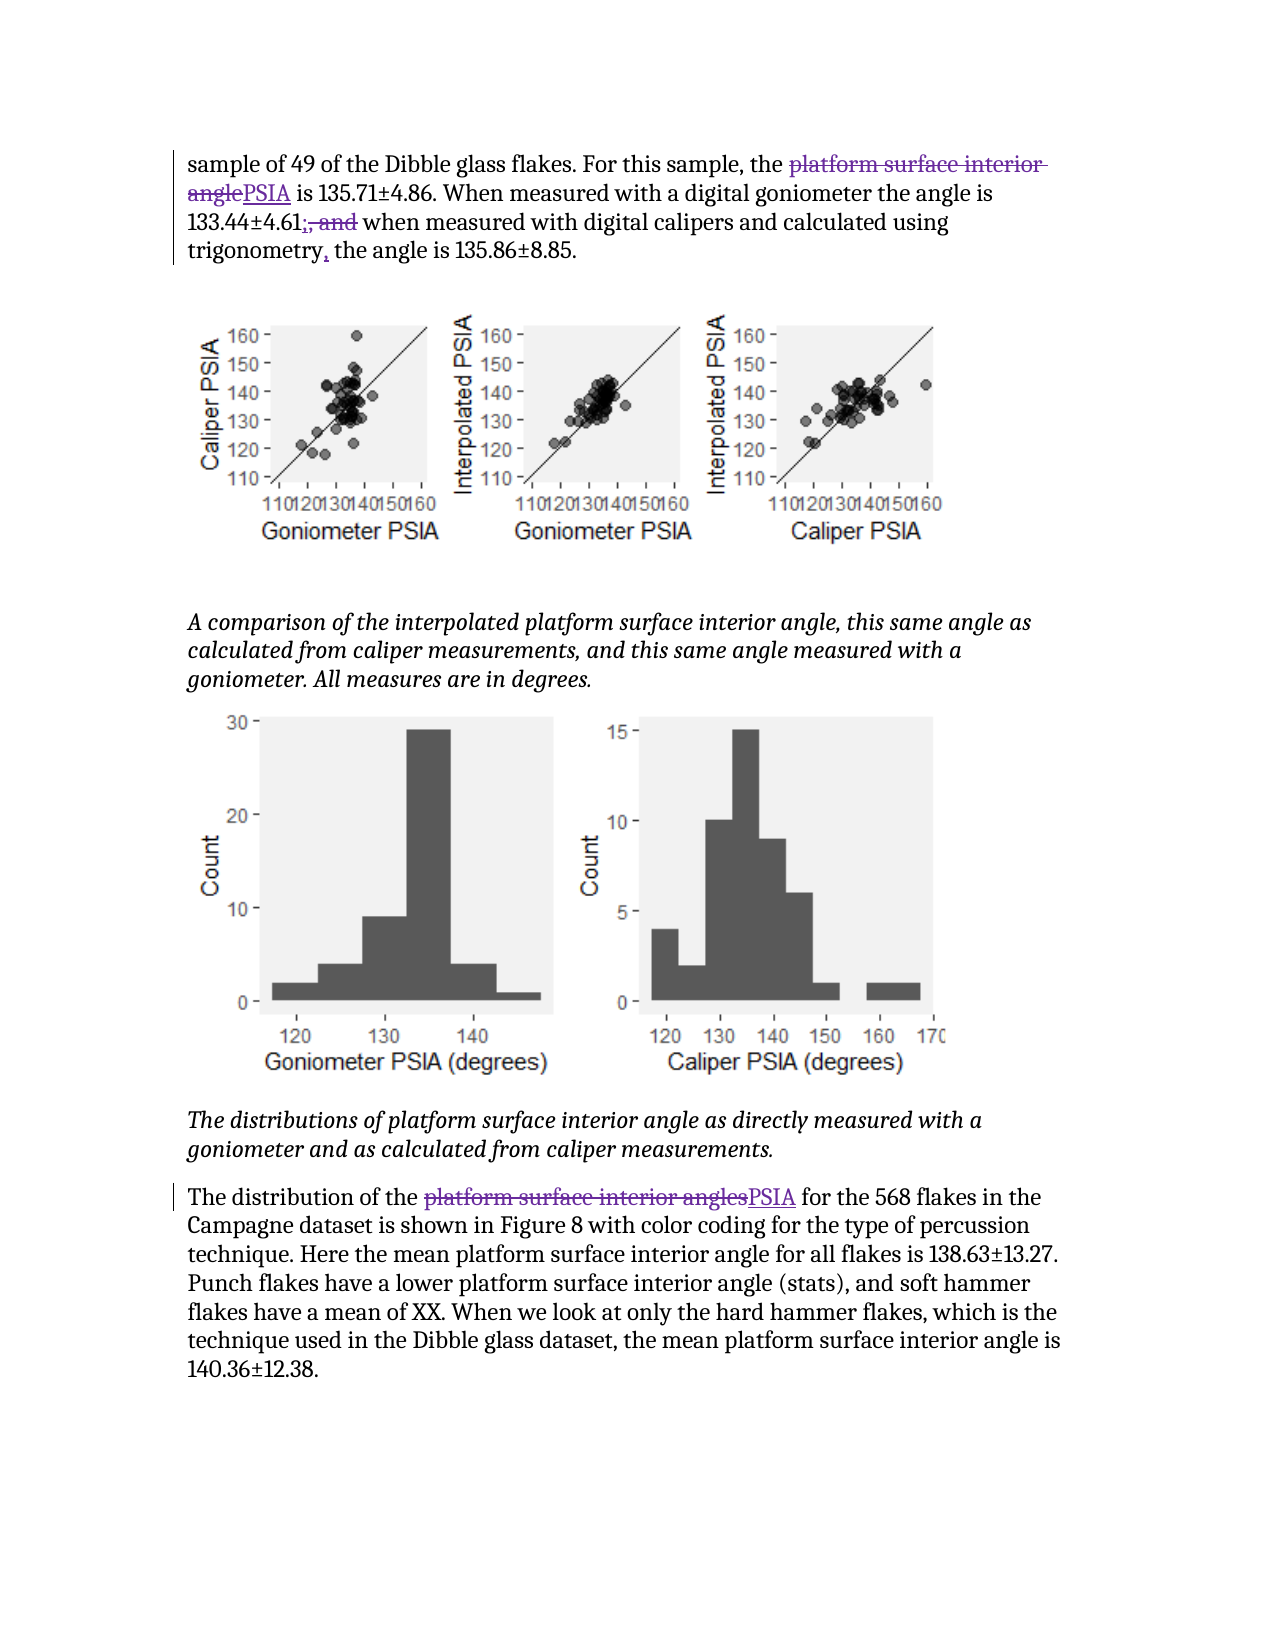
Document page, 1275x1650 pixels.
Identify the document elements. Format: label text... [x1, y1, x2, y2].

text A comparison of the interpolated platform surface interior angle, this same angle as calculated from caliper measurements, and this same angle measured with a goniometer. All measures are in degrees. [187, 608, 1087, 694]
text The distribution of the for the 568 flakes in the Campagne dataset is shown in Figure 8 with color coding for the type of percussion technique. Here the mean platform surface interior angle for all flakes is 138.63±13.27. Punch flakes have a lower platform surface interior angle (stats), and soft hammer flakes have a mean of XX. When we look at only the hard hammer flakes, which is the technique used in the Dibble glass dataset, the mean platform surface interior angle is 140.36±12.38. [187, 1182, 1087, 1384]
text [187, 150, 1087, 265]
text The distributions of platform surface interior angle as directly measured with a goniometer and as calculated from caliper measurements. [187, 1106, 1087, 1164]
picture [187, 283, 946, 587]
picture [187, 706, 946, 1086]
